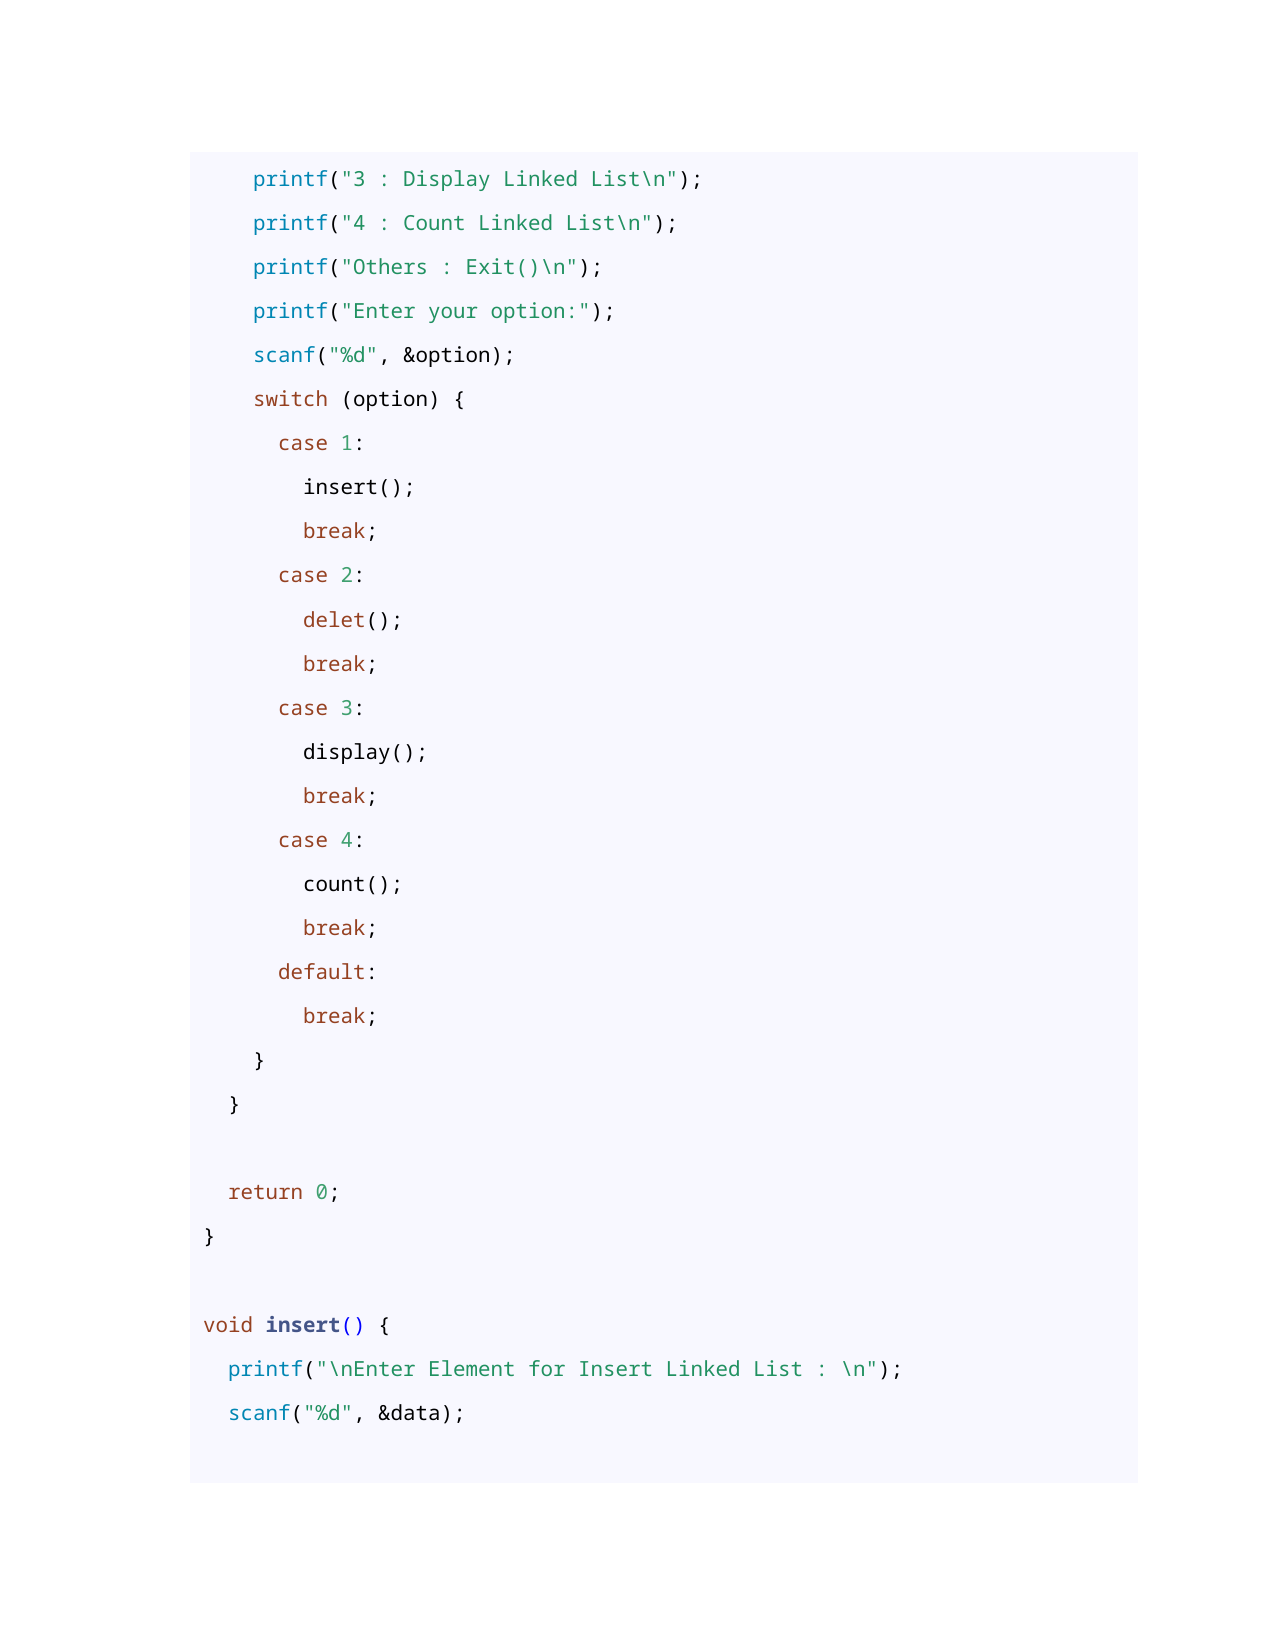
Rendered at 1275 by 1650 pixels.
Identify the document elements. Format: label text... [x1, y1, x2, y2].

text display(); [190, 723, 1138, 765]
text } [190, 1031, 1138, 1074]
text insert(); [190, 458, 1138, 501]
text scanf("%d", &data); [190, 1384, 1138, 1426]
text printf("4 : Count Linked List\n"); [190, 194, 1138, 237]
text case 2: [190, 547, 1138, 589]
text case 4: [190, 811, 1138, 853]
text break; [190, 987, 1138, 1030]
text } [190, 1207, 1138, 1250]
text delet(); [190, 591, 1138, 633]
text break; [190, 502, 1138, 545]
text break; [190, 899, 1138, 942]
text break; [190, 635, 1138, 677]
text switch (option) { [190, 370, 1138, 413]
text case 3: [190, 679, 1138, 721]
text scanf("%d", &option); [190, 326, 1138, 369]
text } [190, 1075, 1138, 1118]
text printf("Enter your option:"); [190, 282, 1138, 325]
text count(); [190, 855, 1138, 897]
text printf("3 : Display Linked List\n"); [190, 152, 1138, 192]
text printf("Others : Exit()\n"); [190, 238, 1138, 281]
text return 0; [190, 1163, 1138, 1206]
text case 1: [190, 414, 1138, 457]
text break; [190, 767, 1138, 809]
text printf("\nEnter Element for Insert Linked List : \n"); [190, 1340, 1138, 1382]
text default: [190, 943, 1138, 986]
text void insert() { [190, 1296, 1138, 1338]
